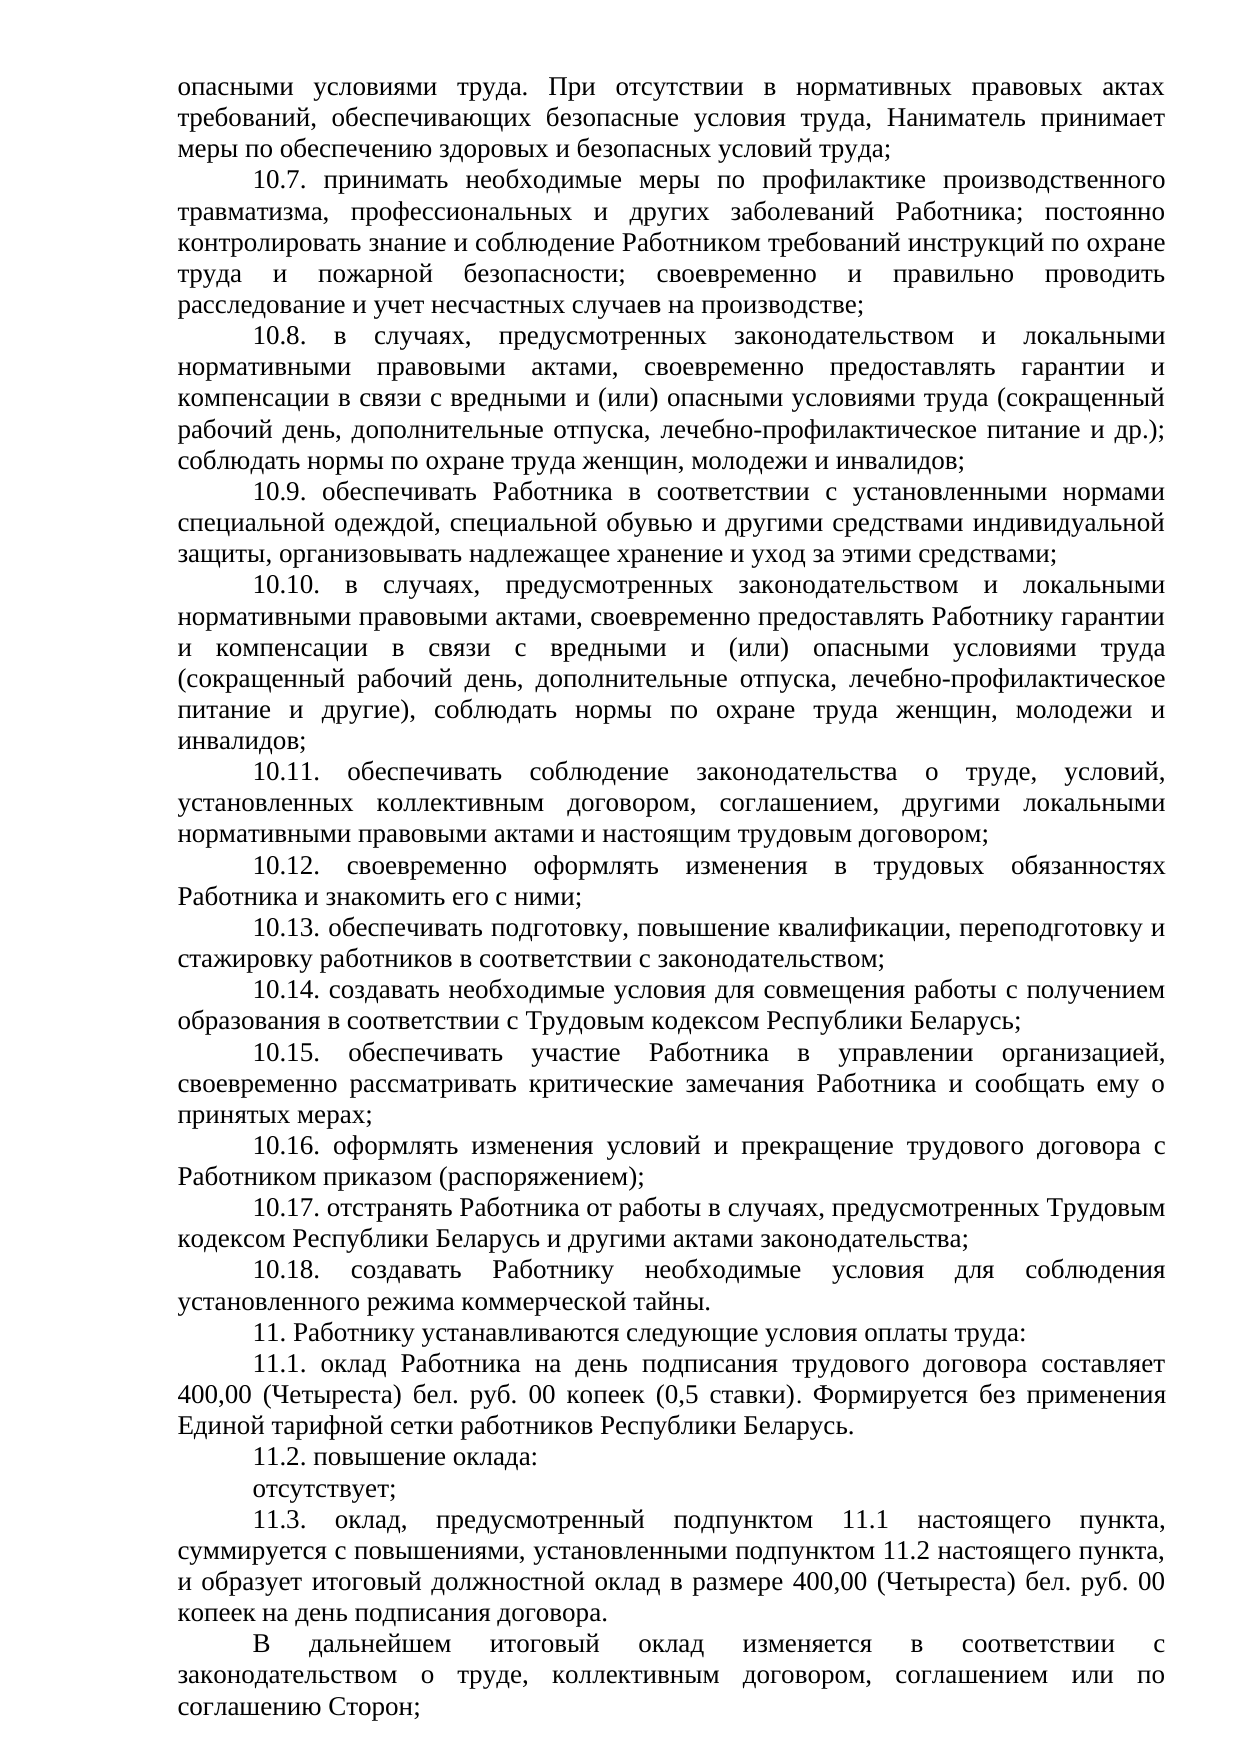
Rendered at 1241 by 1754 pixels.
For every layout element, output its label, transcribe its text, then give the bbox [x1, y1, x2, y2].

text 10.9. обеспечивать Работника в соответствии с установленными нормами специальной одеждой, специальной обувью и другими средствами индивидуальной защиты, организовывать надлежащее хранение и уход за этими средствами; [177, 475, 1166, 568]
text отсутствует; [177, 1472, 1166, 1503]
text В дальнейшем итоговый оклад изменяется в соответствии с законодательством о труде, коллективным договором, соглашением или по соглашению Сторон; [177, 1627, 1166, 1721]
text 10.13. обеспечивать подготовку, повышение квалификации, переподготовку и стажировку работников в соответствии с законодательством; [177, 911, 1166, 973]
text 11.2. повышение оклада: [177, 1441, 1166, 1472]
text 10.17. отстранять Работника от работы в случаях, предусмотренных Трудовым кодексом Республики Беларусь и другими актами законодательства; [177, 1191, 1166, 1254]
text 10.11. обеспечивать соблюдение законодательства о труде, условий, установленных коллективным договором, соглашением, другими локальными нормативными правовыми актами и настоящим трудовым договором; [177, 755, 1166, 849]
text 10.14. создавать необходимые условия для совмещения работы с получением образования в соответствии с Трудовым кодексом Республики Беларусь; [177, 973, 1166, 1036]
text 10.10. в случаях, предусмотренных законодательством и локальными нормативными правовыми актами, своевременно предоставлять Работнику гарантии и компенсации в связи с вредными и (или) опасными условиями труда (сокращенный рабочий день, дополнительные отпуска, лечебно-профилактическое питание и другие), соблюдать нормы по охране труда женщин, молодежи и инвалидов; [177, 568, 1166, 755]
text 10.15. обеспечивать участие Работника в управлении организацией, своевременно рассматривать критические замечания Работника и сообщать ему о принятых мерах; [177, 1036, 1166, 1129]
text 11.3. оклад, предусмотренный подпунктом 11.1 настоящего пункта, суммируется с повышениями, установленными подпунктом 11.2 настоящего пункта, и образует итоговый должностной оклад в размере 400,00 (Четыреста) бел. руб. 00 копеек на день подписания договора. [177, 1503, 1166, 1627]
text 10.8. в случаях, предусмотренных законодательством и локальными нормативными правовыми актами, своевременно предоставлять гарантии и компенсации в связи с вредными и (или) опасными условиями труда (сокращенный рабочий день, дополнительные отпуска, лечебно-профилактическое питание и др.); соблюдать нормы по охране труда женщин, молодежи и инвалидов; [177, 319, 1166, 475]
text 11.1. оклад Работника на день подписания трудового договора составляет 400,00 (Четыреста) бел. руб. 00 копеек (0,5 ставки). Формируется без применения Единой тарифной сетки работников Республики Беларусь. [177, 1347, 1166, 1441]
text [177, 70, 1166, 163]
text 10.12. своевременно оформлять изменения в трудовых обязанностях Работника и знакомить его с ними; [177, 849, 1166, 911]
text 10.7. принимать необходимые меры по профилактике производственного травматизма, профессиональных и других заболеваний Работника; постоянно контролировать знание и соблюдение Работником требований инструкций по охране труда и пожарной безопасности; своевременно и правильно проводить расследование и учет несчастных случаев на производстве; [177, 163, 1166, 319]
text 11. Работнику устанавливаются следующие условия оплаты труда: [177, 1316, 1166, 1347]
text 10.16. оформлять изменения условий и прекращение трудового договора с Работником приказом (распоряжением); [177, 1129, 1166, 1191]
text 10.18. создавать Работнику необходимые условия для соблюдения установленного режима коммерческой тайны. [177, 1254, 1166, 1316]
